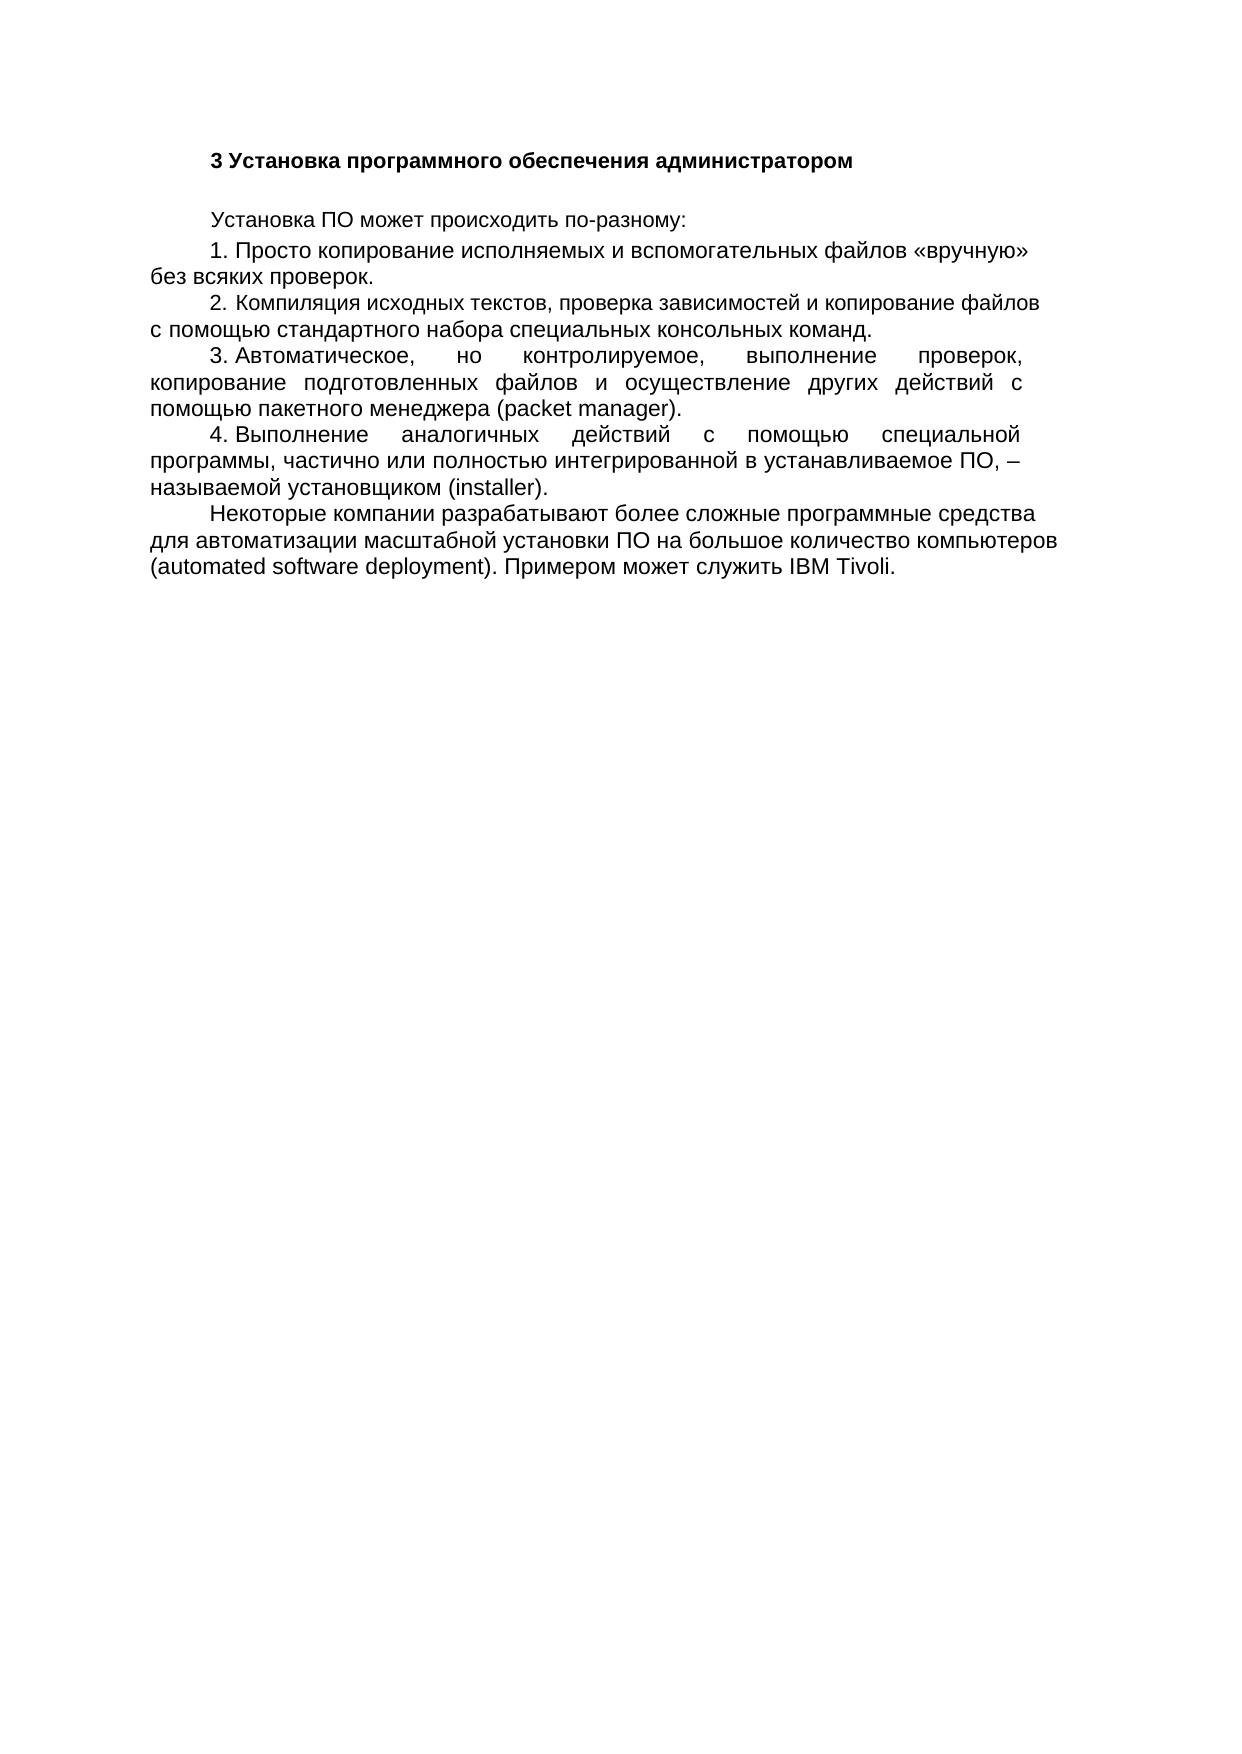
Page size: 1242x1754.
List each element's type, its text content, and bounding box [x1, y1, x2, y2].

text 3 Установка программного обеспечения администратором [210, 148, 879, 173]
list Просто копирование исполняемых и вспомогательных файлов «вручную» без всяких проверок. [150, 237, 1067, 289]
list Автоматическое, но контролируемое, выполнение проверок, копирование подготовленных файлов и осуществление других действий с помощью пакетного менеджера (packet manager). [150, 342, 1023, 421]
list Компиляция исходных текстов, проверка зависимостей и копирование файлов [209, 289, 1092, 314]
text Установка ПО может происходить по-разному: [210, 207, 879, 232]
list помощью стандартного набора специальных консольных команд. [150, 316, 1092, 342]
text Некоторые компании разрабатывают более сложные программные средства для автоматизации масштабной установки ПО на большое количество компьютеров [150, 500, 1077, 553]
text (automated software deployment). Примером может служить IBM Tivoli. [150, 553, 1092, 579]
list Выполнение аналогичных действий с помощью специальной программы, частично или полностью интегрированной в устанавливаемое ПО, – называемой установщиком (installer). [150, 421, 1021, 500]
